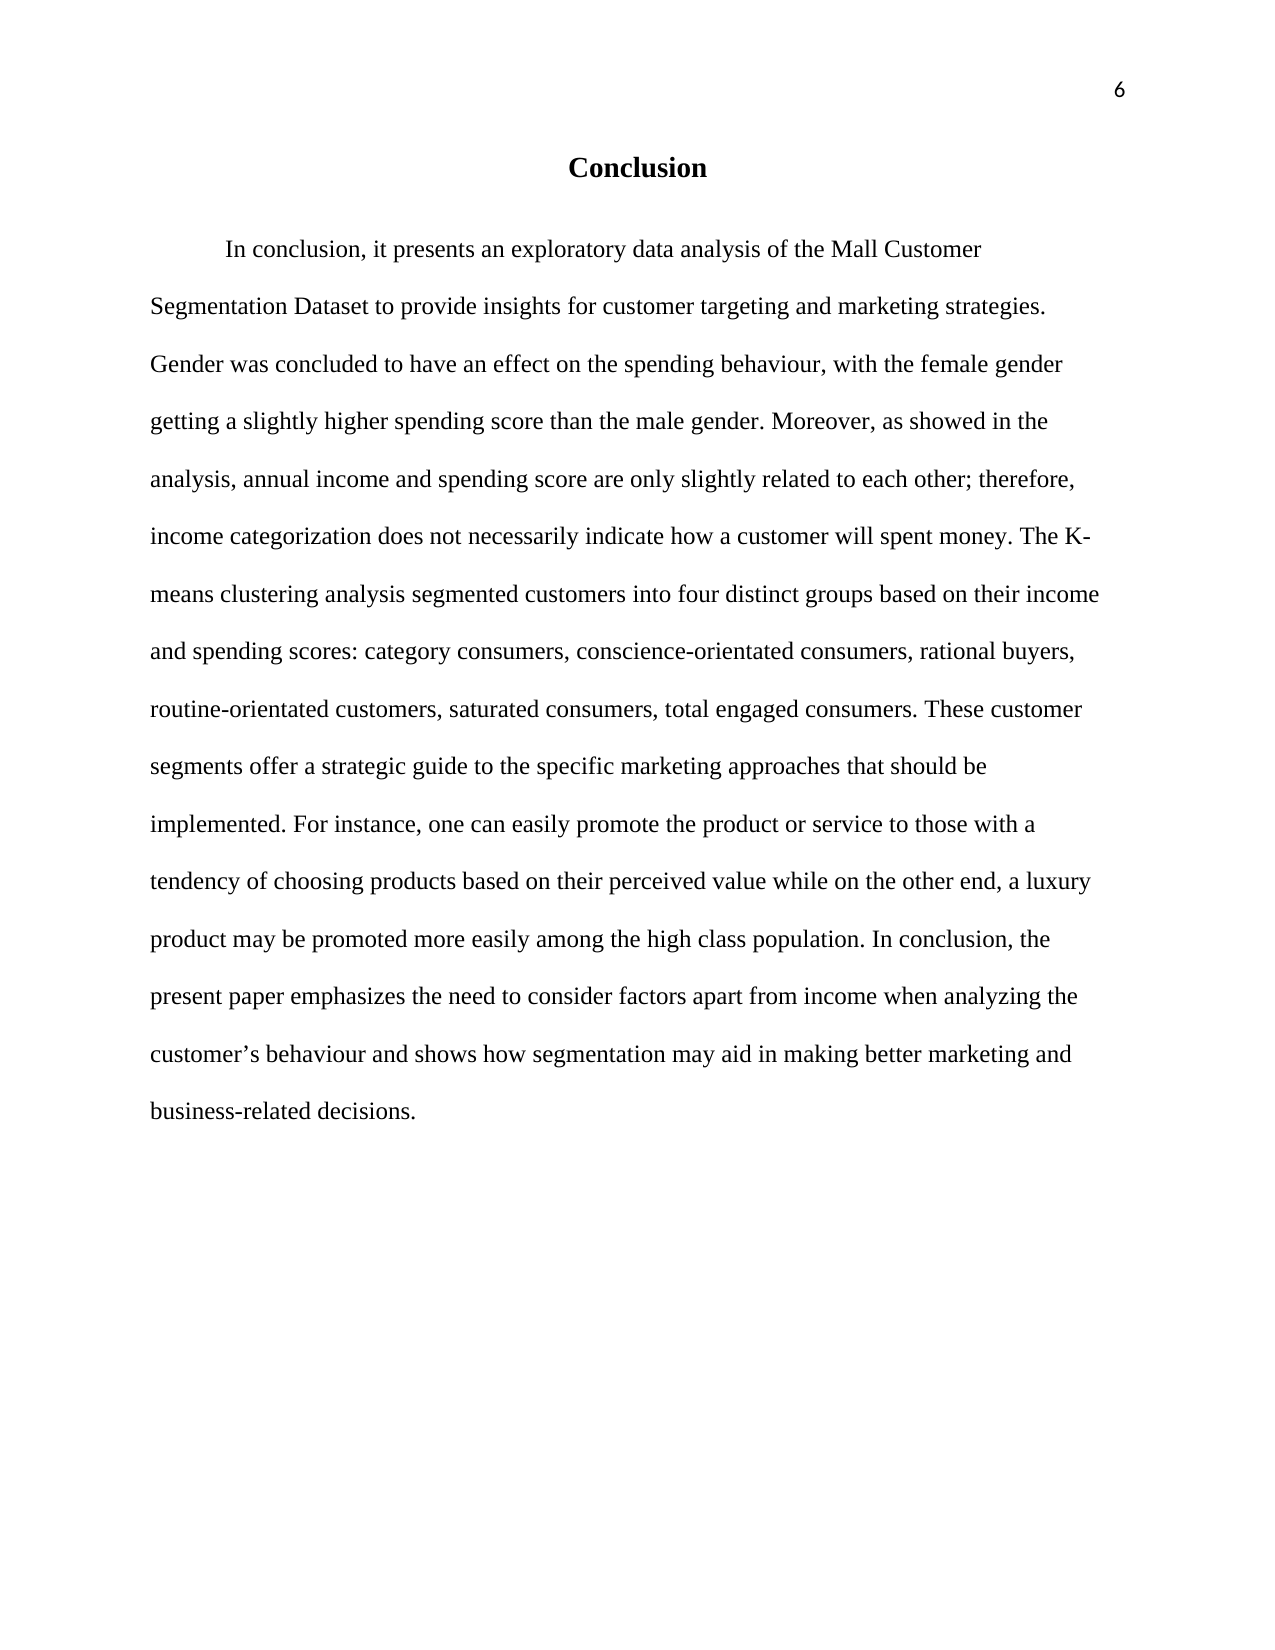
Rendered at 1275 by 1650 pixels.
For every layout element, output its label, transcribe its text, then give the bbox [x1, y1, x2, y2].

text Conclusion [150, 150, 1125, 183]
text In conclusion, it presents an exploratory data analysis of the Mall Customer Segmentation Dataset to provide insights for customer targeting and marketing strategies. Gender was concluded to have an effect on the spending behaviour, with the female gender getting a slightly higher spending score than the male gender. Moreover, as showed in the analysis, annual income and spending score are only slightly related to each other; therefore, income categorization does not necessarily indicate how a customer will spent money. The K-means clustering analysis segmented customers into four distinct groups based on their income and spending scores: category consumers, conscience-orientated consumers, rational buyers, routine-orientated customers, saturated consumers, total engaged consumers. These customer segments offer a strategic guide to the specific marketing approaches that should be implemented. For instance, one can easily promote the product or service to those with a tendency of choosing products based on their perceived value while on the other end, a luxury product may be promoted more easily among the high class population. In conclusion, the present paper emphasizes the need to consider factors apart from income when analyzing the customer’s behaviour and shows how segmentation may aid in making better marketing and business-related decisions. [150, 234, 1125, 1125]
